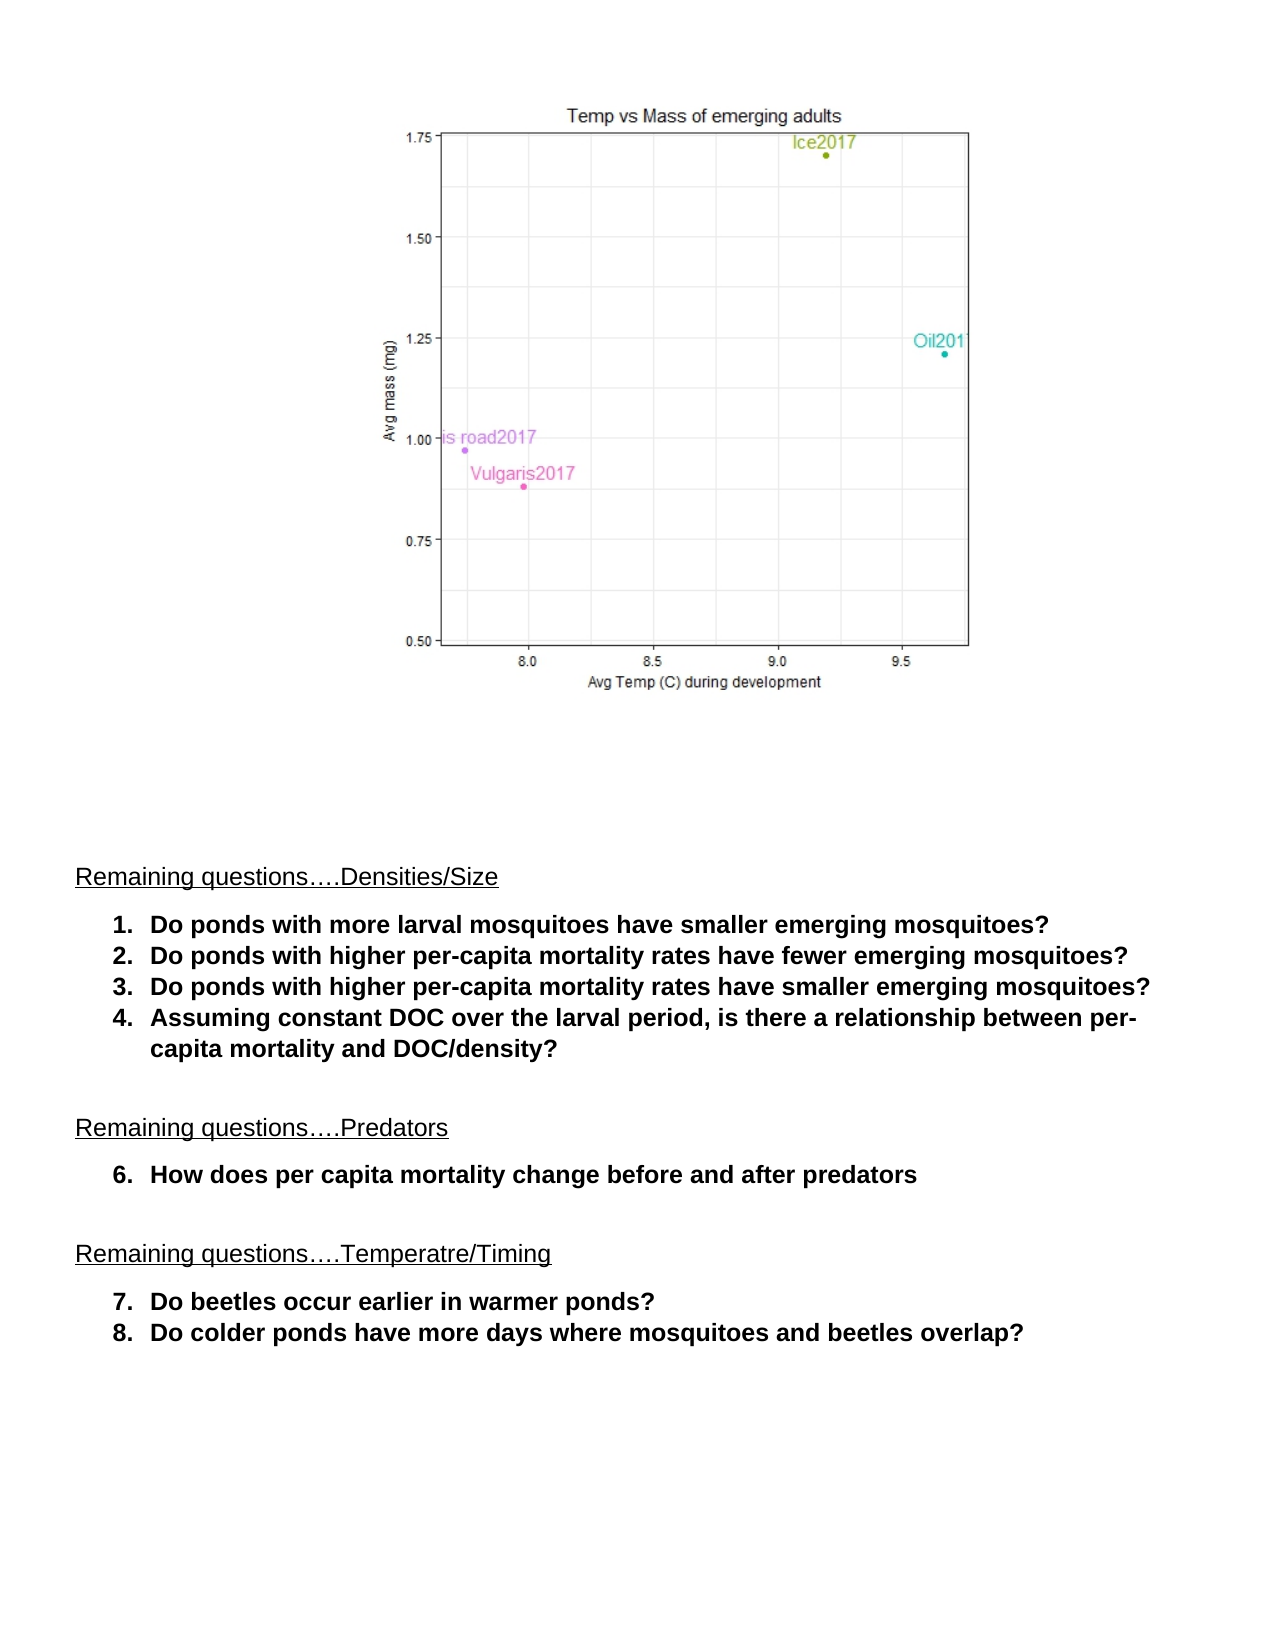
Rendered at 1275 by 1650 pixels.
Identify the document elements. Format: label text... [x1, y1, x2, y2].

list Do ponds with more larval mosquitoes have smaller emerging mosquitoes? [112, 910, 1200, 938]
text Remaining questions….Temperatre/Timing [75, 1239, 1200, 1268]
list Do beetles occur earlier in warmer ponds? [112, 1287, 1200, 1316]
list Do ponds with higher per-capita mortality rates have smaller emerging mosquitoes? [112, 972, 1200, 1001]
picture [372, 106, 978, 700]
text Remaining questions….Densities/Size [75, 862, 1200, 891]
list Assuming constant DOC over the larval period, is there a relationship between per-capita mortality and DOC/density? [112, 1003, 1200, 1063]
list Do colder ponds have more days where mosquitoes and beetles overlap? [112, 1318, 1200, 1347]
list How does per capita mortality change before and after predators [112, 1160, 1200, 1189]
list Do ponds with higher per-capita mortality rates have fewer emerging mosquitoes? [112, 941, 1200, 969]
text Remaining questions….Predators [75, 1113, 1200, 1141]
